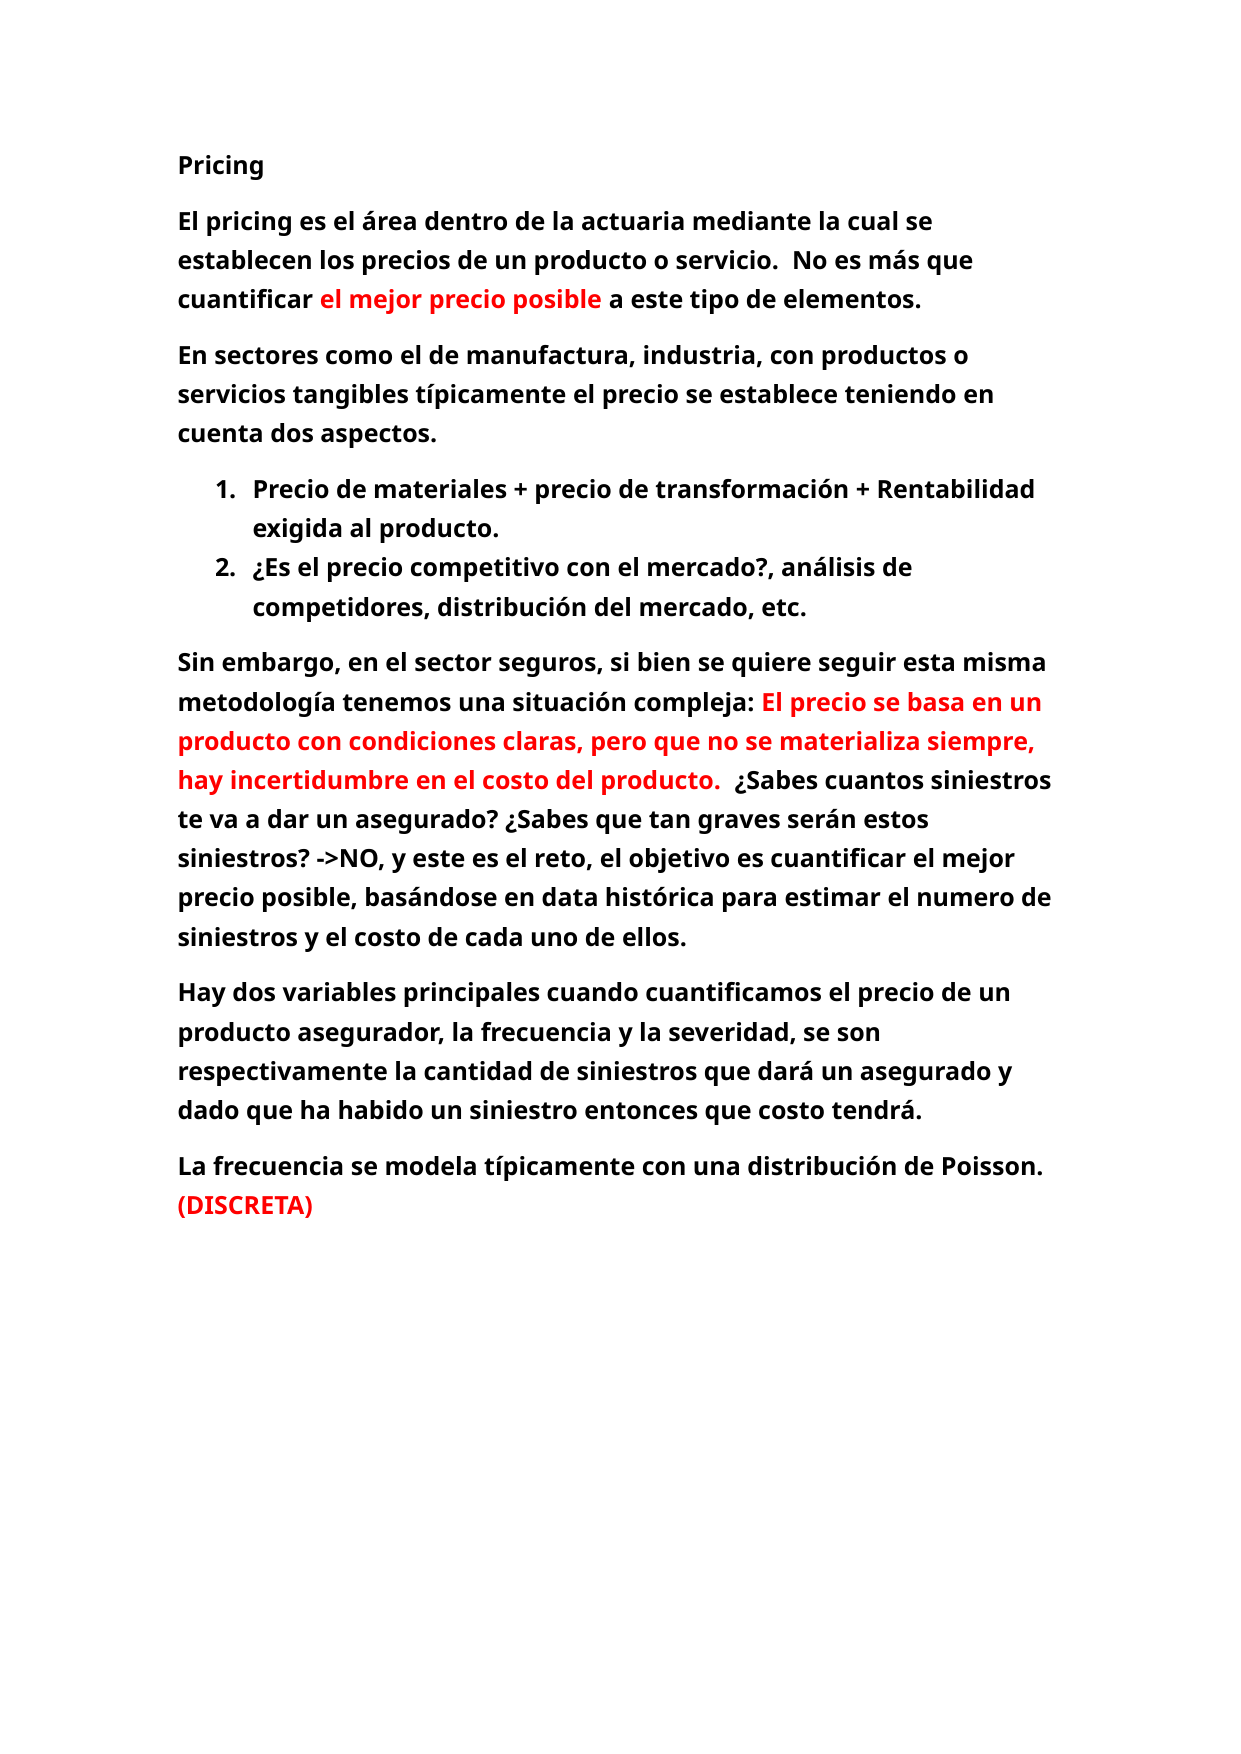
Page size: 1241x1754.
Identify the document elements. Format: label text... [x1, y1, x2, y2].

list Precio de materiales + precio de transformación + Rentabilidad exigida al producto. [215, 472, 1063, 545]
text Sin embargo, en el sector seguros, si bien se quiere seguir esta misma metodología tenemos una situación compleja: El precio se basa en un producto con condiciones claras, pero que no se materializa siempre, hay incertidumbre en el costo del producto. ¿Sabes cuantos siniestros te va a dar un asegurado? ¿Sabes que tan graves serán estos siniestros? ->NO, y este es el reto, el objetivo es cuantificar el mejor precio posible, basándose en data histórica para estimar el numero de siniestros y el costo de cada uno de ellos. [177, 645, 1063, 953]
text La frecuencia se modela típicamente con una distribución de Poisson. (DISCRETA) [177, 1148, 1063, 1222]
list ¿Es el precio competitivo con el mercado?, análisis de competidores, distribución del mercado, etc. [215, 550, 1063, 623]
text En sectores como el de manufactura, industria, con productos o servicios tangibles típicamente el precio se establece teniendo en cuenta dos aspectos. [177, 338, 1063, 450]
text El pricing es el área dentro de la actuaria mediante la cual se establecen los precios de un producto o servicio. No es más que cuantificar el mejor precio posible a este tipo de elementos. [177, 203, 1063, 316]
text Pricing [177, 148, 1063, 182]
text Hay dos variables principales cuando cuantificamos el precio de un producto asegurador, la frecuencia y la severidad, se son respectivamente la cantidad de siniestros que dará un asegurado y dado que ha habido un siniestro entonces que costo tendrá. [177, 975, 1063, 1127]
